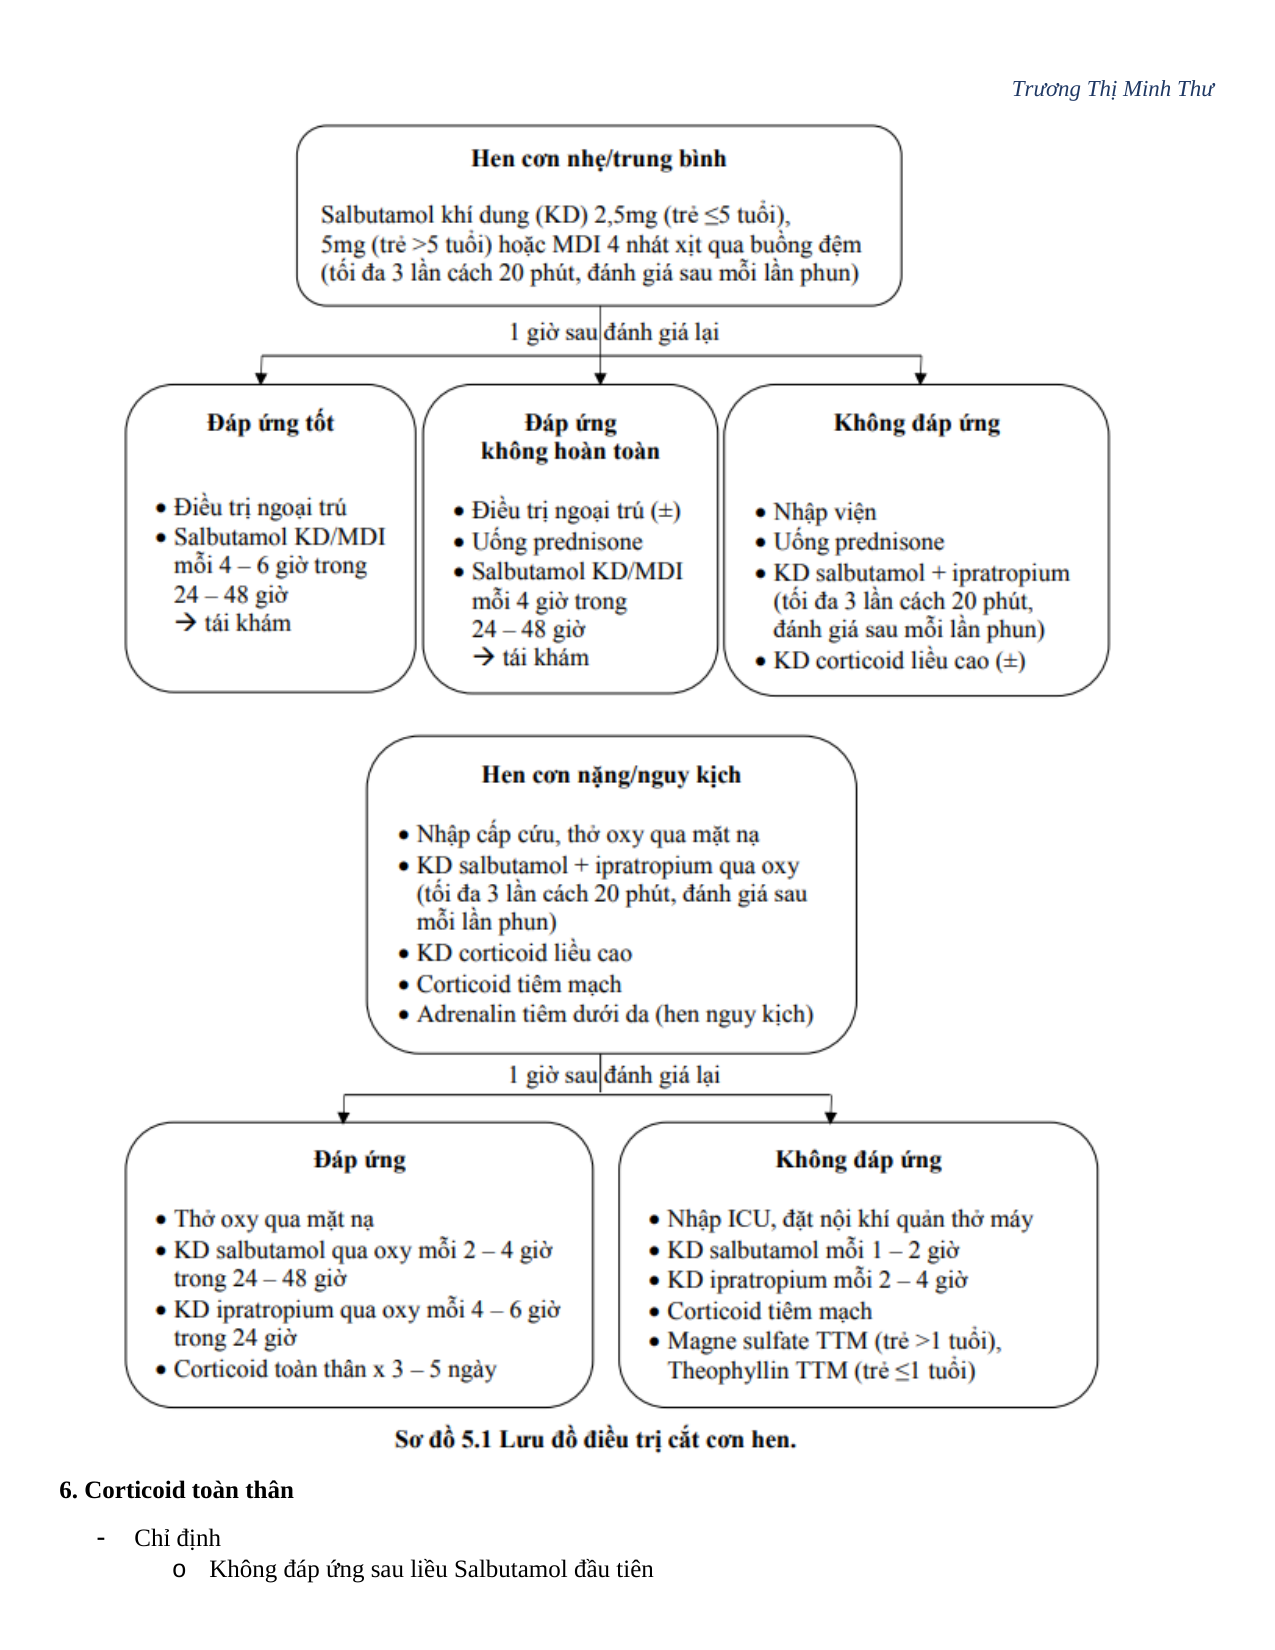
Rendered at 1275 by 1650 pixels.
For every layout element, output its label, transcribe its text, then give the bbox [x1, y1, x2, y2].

text 6. Corticoid toàn thân [59, 1475, 1216, 1504]
list Không đáp ứng sau liều Salbutamol đầu tiên [172, 1554, 1216, 1585]
picture [59, 101, 1164, 1457]
list Chỉ định [97, 1523, 1216, 1552]
